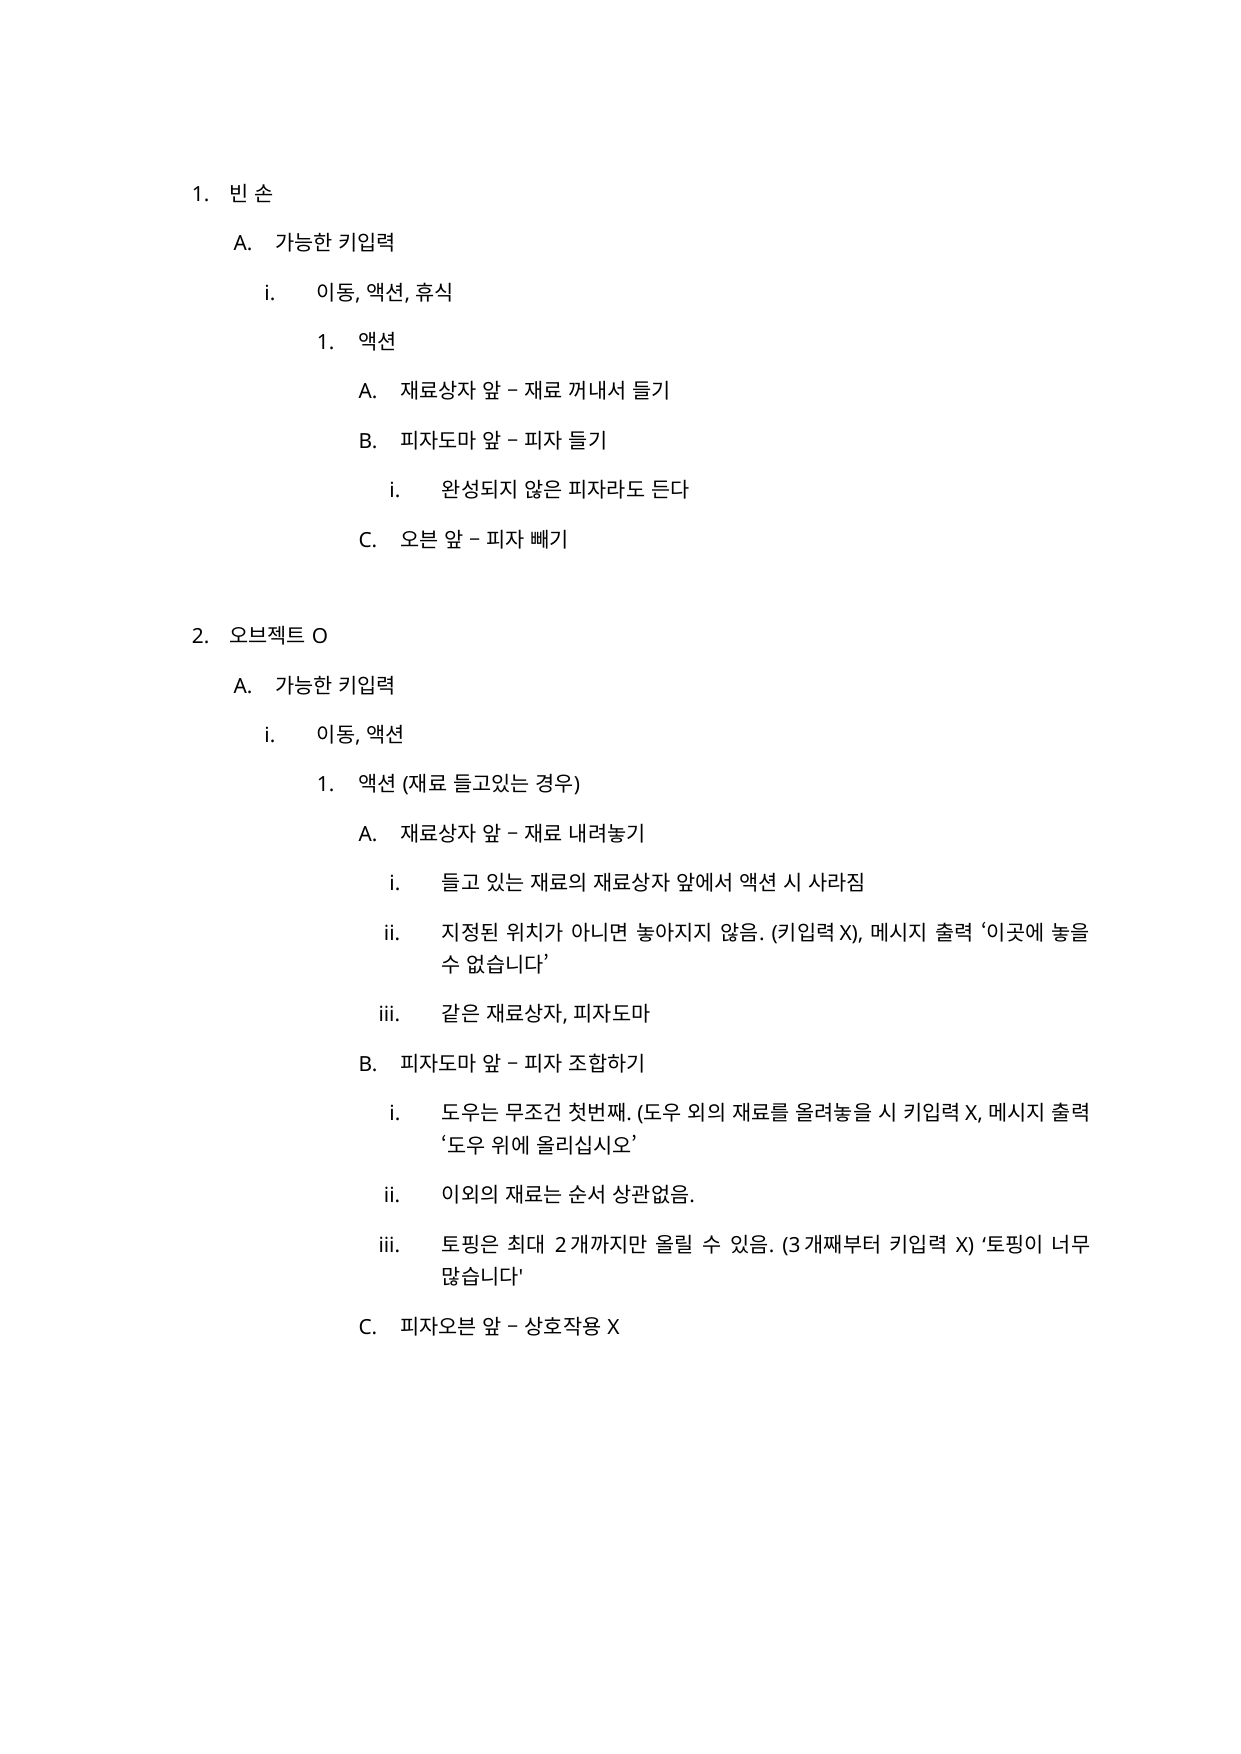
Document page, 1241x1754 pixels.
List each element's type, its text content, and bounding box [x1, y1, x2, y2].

list 이외의 재료는 순서 상관없음. [400, 1178, 1090, 1209]
list 재료상자 앞 – 재료 꺼내서 들기 [358, 375, 1090, 405]
list 토핑은 최대 2개까지만 올릴 수 있음. (3개째부터 키입력 X) ‘토핑이 너무 많습니다' [400, 1228, 1090, 1291]
list 같은 재료상자, 피자도마 [400, 998, 1090, 1028]
list 피자도마 앞 – 피자 조합하기 [358, 1047, 1090, 1077]
list 들고 있는 재료의 재료상자 앞에서 액션 시 사라짐 [400, 866, 1090, 897]
list 액션 [317, 325, 1090, 356]
list 빈 손 [192, 177, 1090, 207]
list 도우는 무조건 첫번째. (도우 외의 재료를 올려놓을 시 키입력X, 메시지 출력 ‘도우 위에 올리십시오’ [400, 1096, 1090, 1159]
list 피자도마 앞 – 피자 들기 [358, 424, 1090, 454]
list 이동, 액션 [275, 718, 1090, 748]
list 액션 (재료 들고있는 경우) [317, 768, 1090, 798]
list 오브젝트 O [192, 619, 1090, 650]
list 재료상자 앞 – 재료 내려놓기 [358, 817, 1090, 847]
list 가능한 키입력 [233, 669, 1090, 699]
list 피자오븐 앞 – 상호작용 X [358, 1310, 1090, 1340]
list 완성되지 않은 피자라도 든다 [400, 473, 1090, 504]
list 지정된 위치가 아니면 놓아지지 않음. (키입력X), 메시지 출력 ‘이곳에 놓을 수 없습니다’ [400, 916, 1090, 979]
list 오븐 앞 – 피자 빼기 [358, 523, 1090, 553]
list 가능한 키입력 [233, 227, 1090, 257]
list 이동, 액션, 휴식 [275, 276, 1090, 306]
